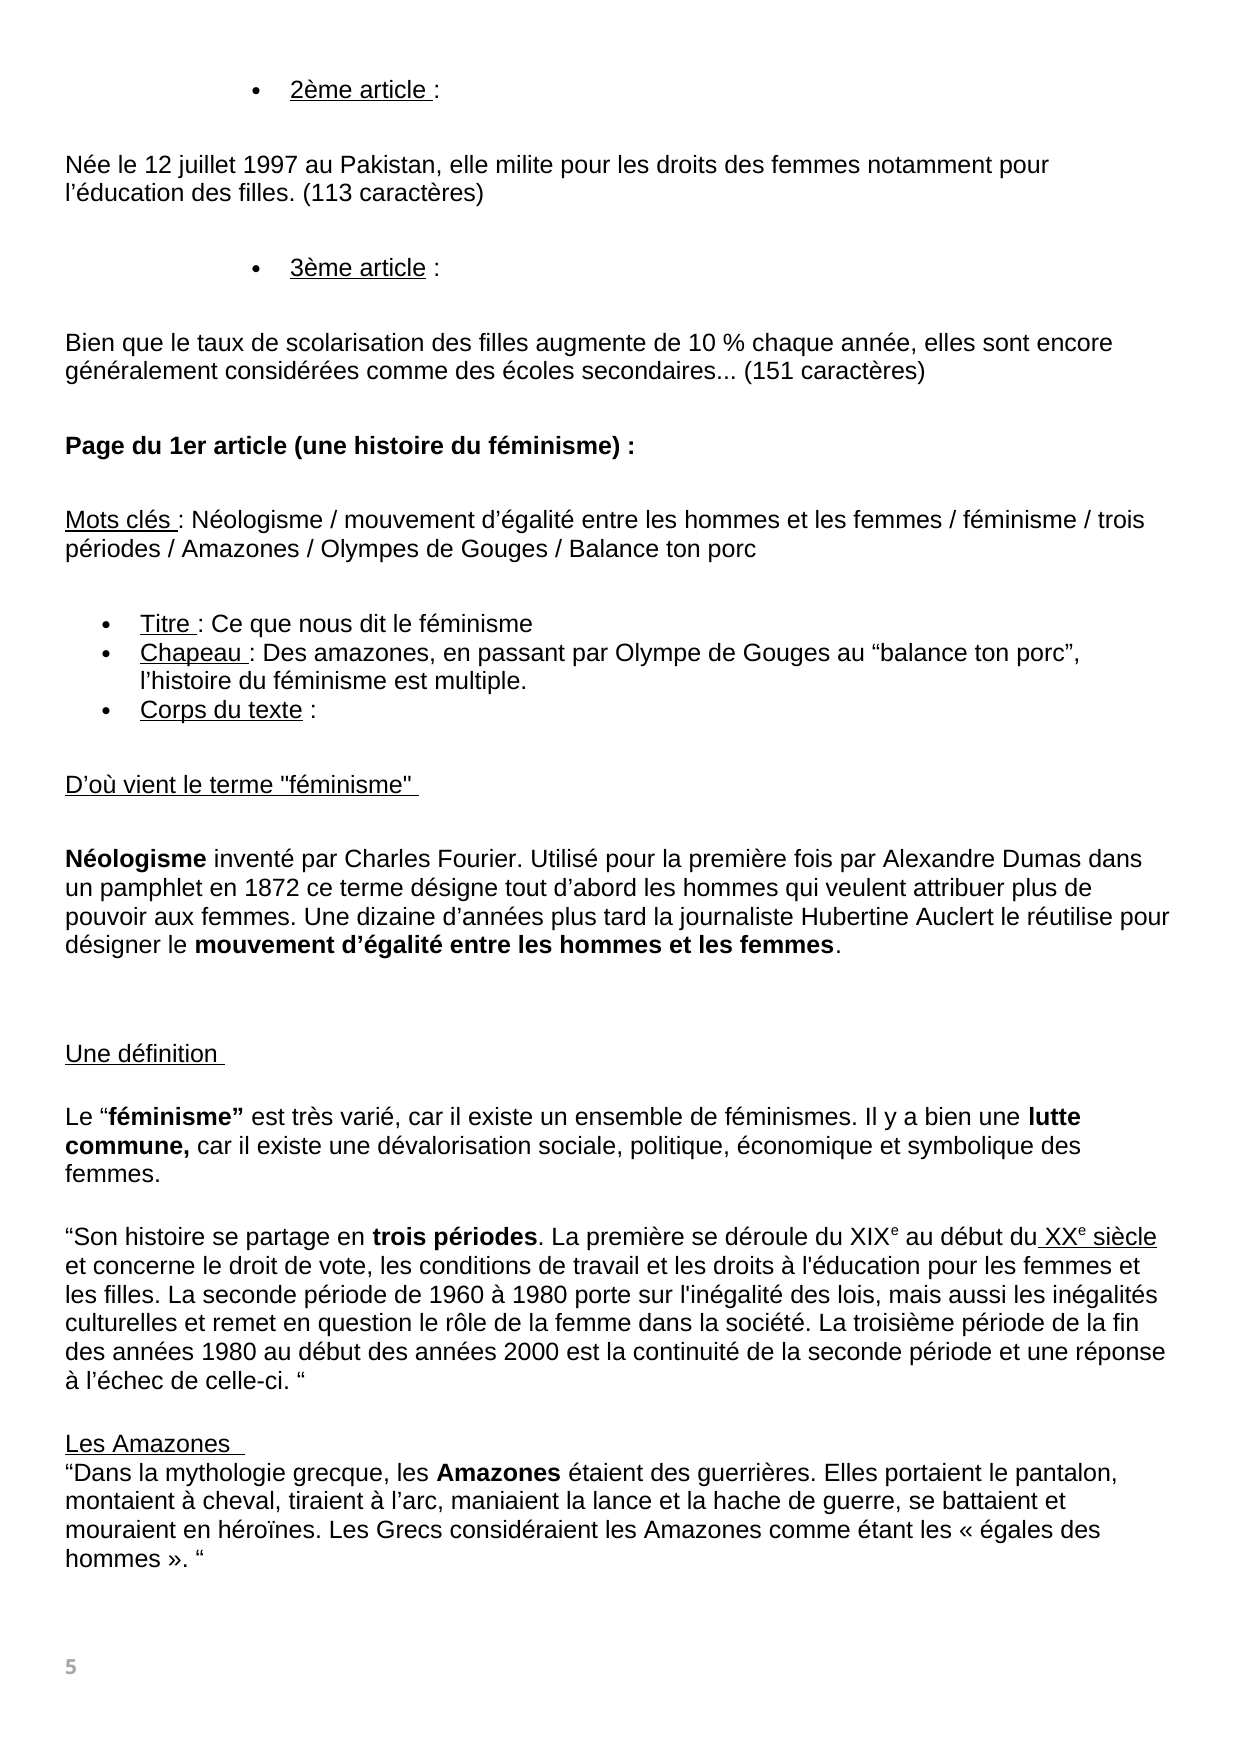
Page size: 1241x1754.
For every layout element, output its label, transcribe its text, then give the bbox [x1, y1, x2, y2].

list Chapeau : Des amazones, en passant par Olympe de Gouges au “balance ton porc”, l’histoire du féminisme est multiple. [102, 637, 1175, 695]
text Les Amazones [65, 1429, 1175, 1457]
text Le “féminisme” est très varié, car il existe un ensemble de féminismes. Il y a bien une lutte commune, car il existe une dévalorisation sociale, politique, économique et symbolique des femmes. [65, 1102, 1175, 1188]
text “Son histoire se partage en trois périodes. La première se déroule du XIXe au début du XXe siècle et concerne le droit de vote, les conditions de travail et les droits à l'éducation pour les femmes et les filles. La seconde période de 1960 à 1980 porte sur l'inégalité des lois, mais aussi les inégalités culturelles et remet en question le rôle de la femme dans la société. La troisième période de la fin des années 1980 au début des années 2000 est la continuité de la seconde période et une réponse à l’échec de celle-ci. “ [65, 1222, 1175, 1395]
list 3ème article : [252, 253, 1175, 282]
text Néologisme inventé par Charles Fourier. Utilisé pour la première fois par Alexandre Dumas dans un pamphlet en 1872 ce terme désigne tout d’abord les hommes qui veulent attribuer plus de pouvoir aux femmes. Une dizaine d’années plus tard la journaliste Hubertine Auclert le réutilise pour désigner le mouvement d’égalité entre les hommes et les femmes. [65, 844, 1175, 959]
list Corps du texte : [102, 695, 1175, 724]
text D’où vient le terme "féminisme" [65, 769, 1175, 798]
list Titre : Ce que nous dit le féminisme [102, 609, 1175, 637]
text “Dans la mythologie grecque, les Amazones étaient des guerrières. Elles portaient le pantalon, montaient à cheval, tiraient à l’arc, maniaient la lance et la hache de guerre, se battaient et mouraient en héroïnes. Les Grecs considéraient les Amazones comme étant les « égales des hommes ». “ [65, 1457, 1175, 1572]
text Mots clés : Néologisme / mouvement d’égalité entre les hommes et les femmes / féminisme / trois périodes / Amazones / Olympes de Gouges / Balance ton porc [65, 505, 1175, 563]
text Page du 1er article (une histoire du féminisme) : [65, 431, 1175, 459]
text Une définition [65, 1039, 1175, 1068]
list 2ème article : [252, 75, 1175, 104]
text Née le 12 juillet 1997 au Pakistan, elle milite pour les droits des femmes notamment pour l’éducation des filles. (113 caractères) [65, 149, 1175, 207]
text Bien que le taux de scolarisation des filles augmente de 10 % chaque année, elles sont encore généralement considérées comme des écoles secondaires... (151 caractères) [65, 327, 1175, 385]
